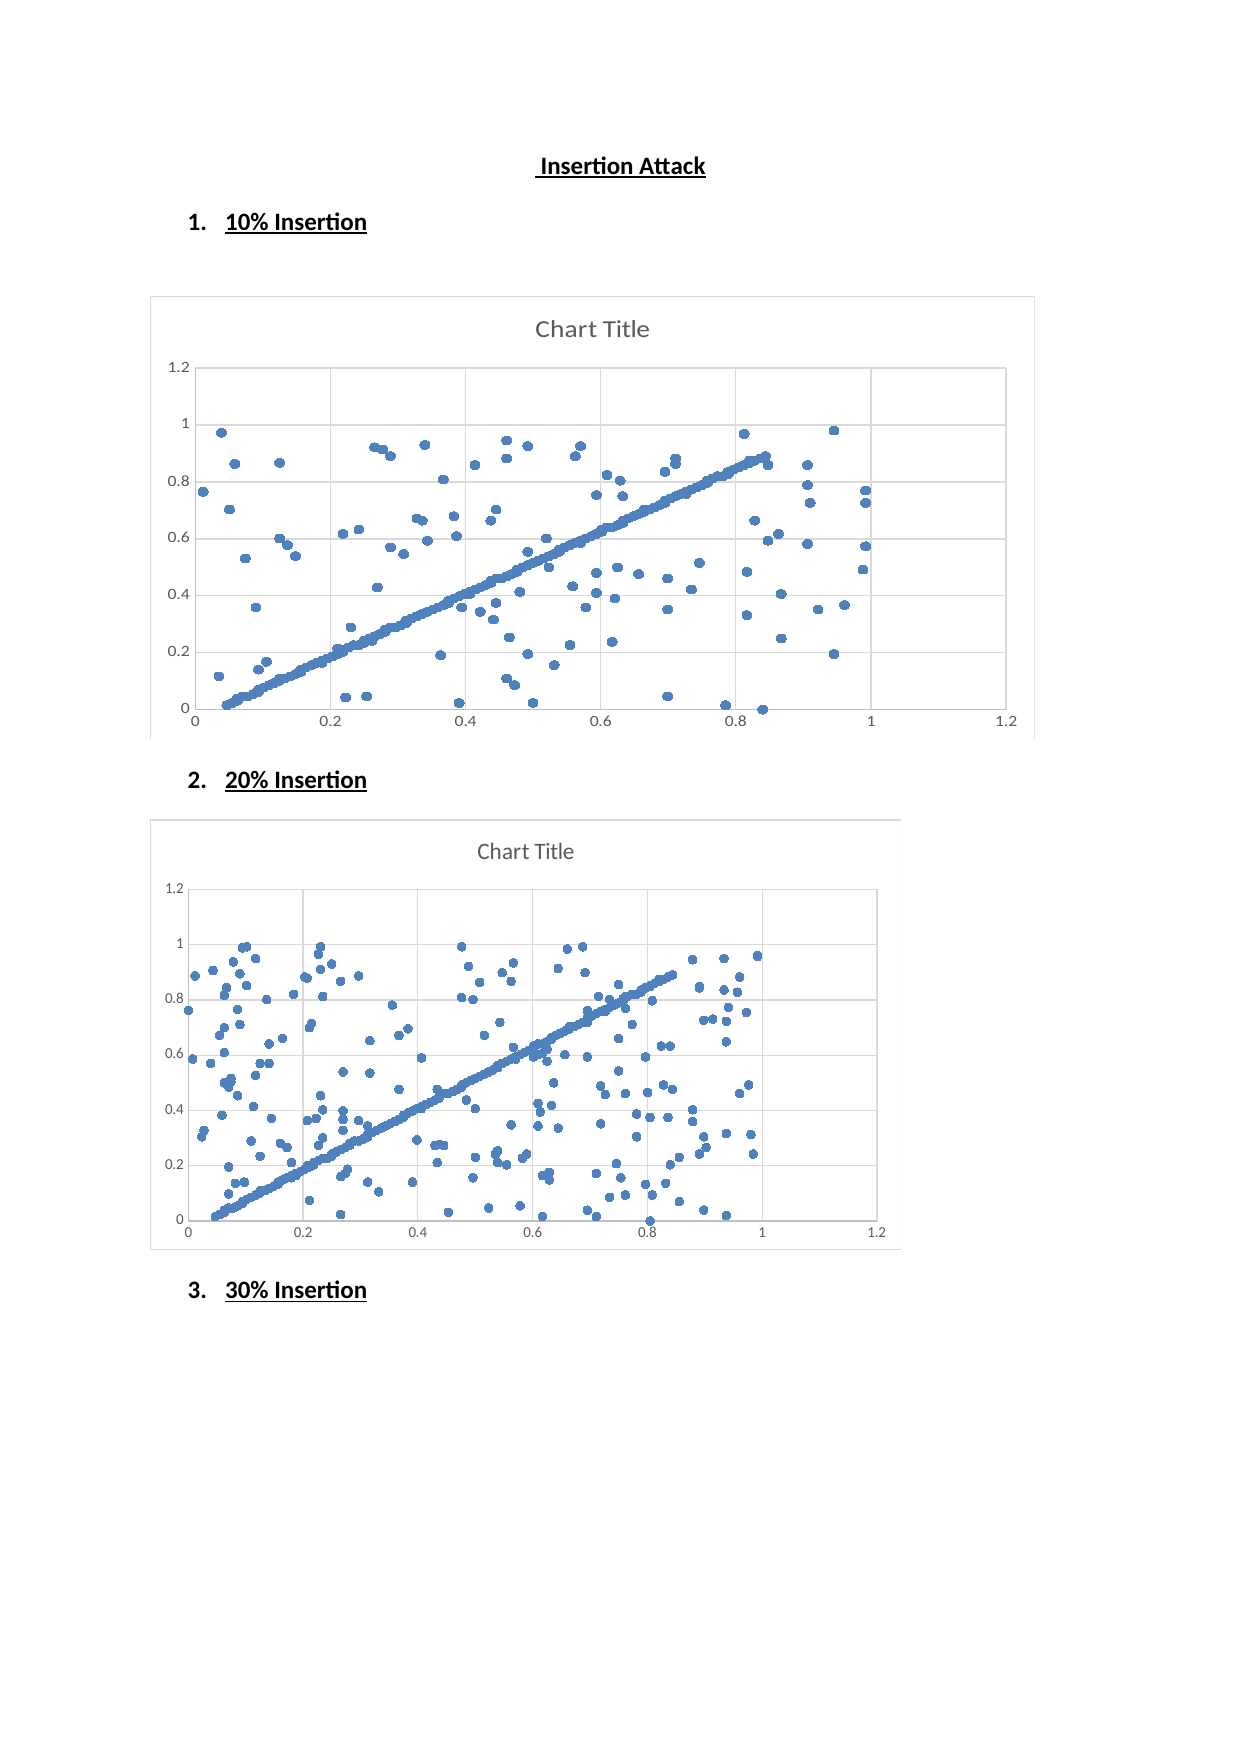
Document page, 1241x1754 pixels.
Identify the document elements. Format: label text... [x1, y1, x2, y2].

list 30% Insertion [187, 1274, 1090, 1305]
list 20% Insertion [187, 764, 1090, 794]
text Insertion Attack [150, 150, 1090, 181]
list 10% Insertion [187, 206, 1090, 236]
